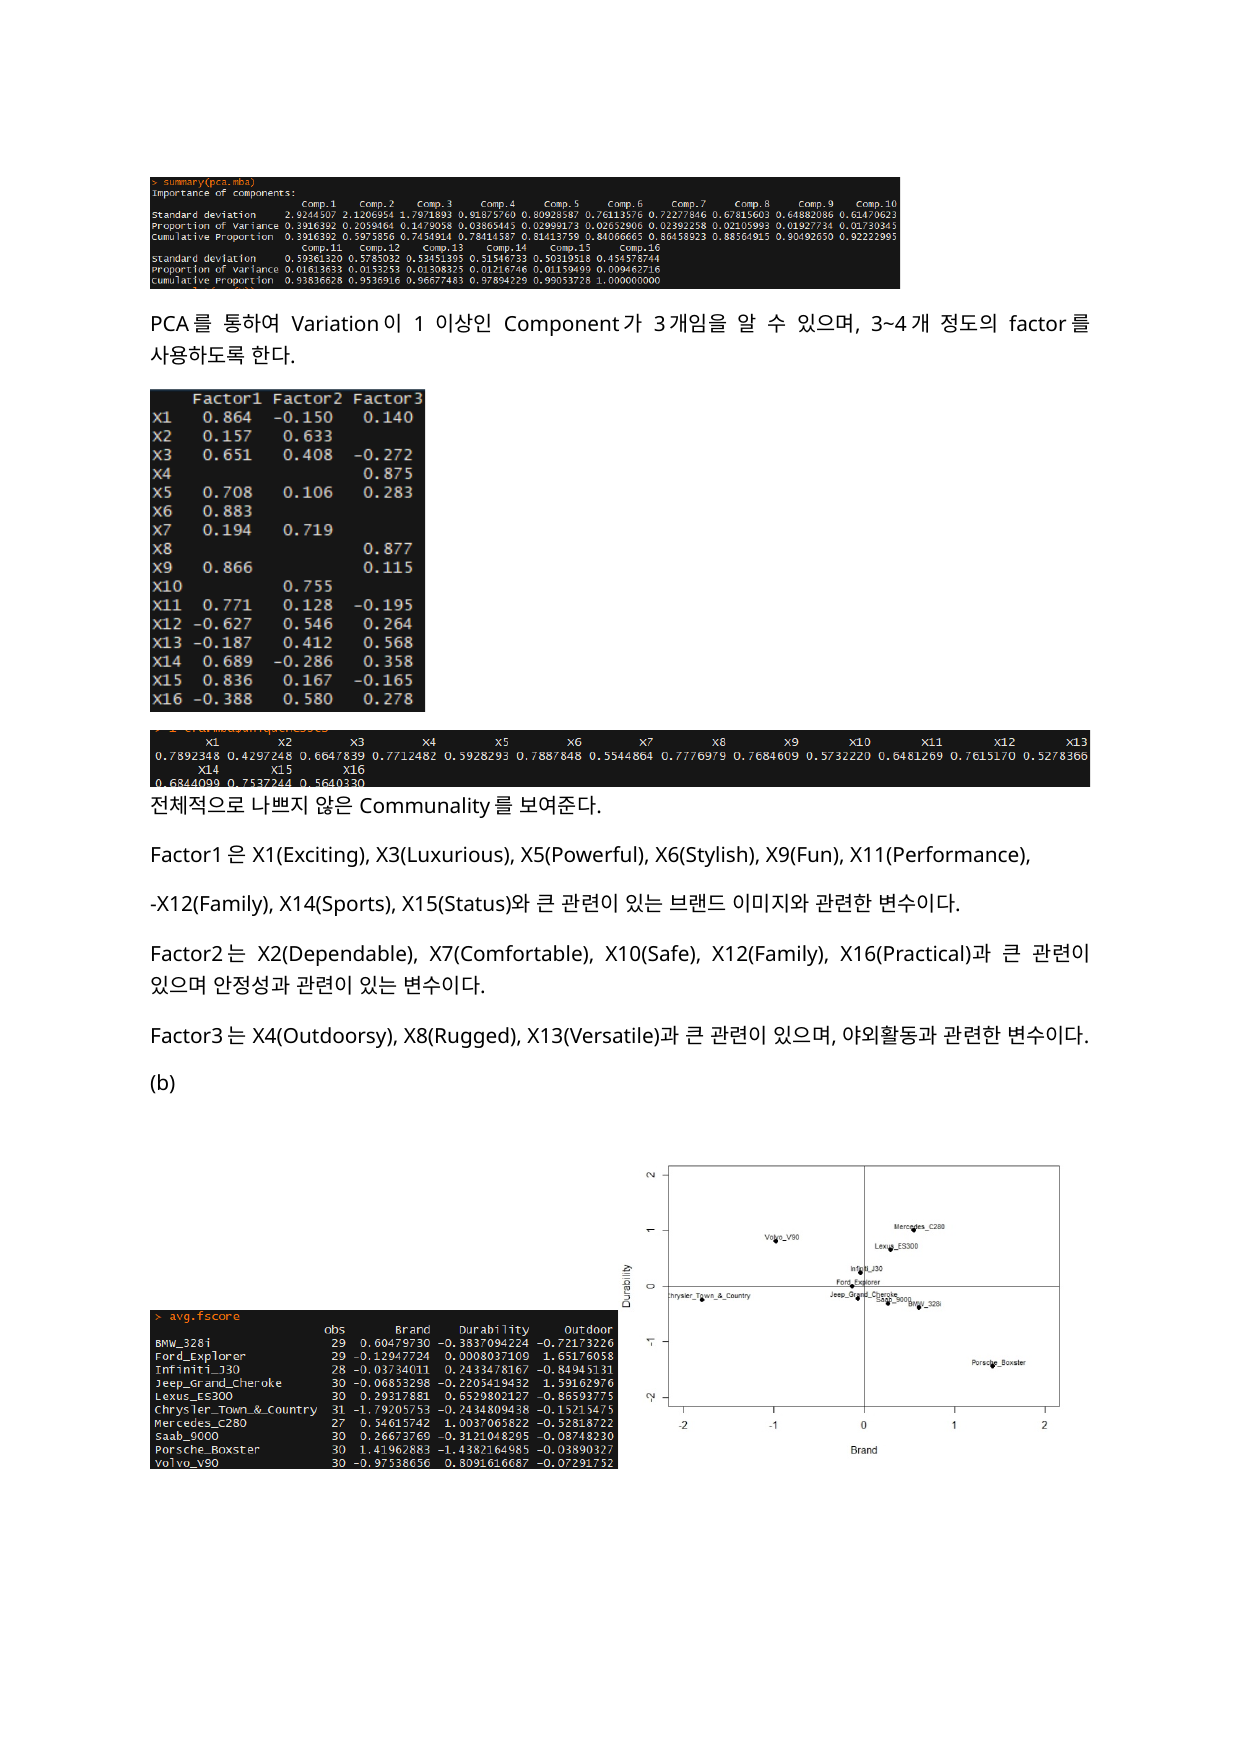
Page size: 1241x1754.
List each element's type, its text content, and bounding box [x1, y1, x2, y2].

text -X12(Family), X14(Sports), X15(Status)와 큰 관련이 있는 브랜드 이미지와 관련한 변수이다. [150, 888, 1090, 918]
text Factor3는 X4(Outdoorsy), X8(Rugged), X13(Versatile)과 큰 관련이 있으며, 야외활동과 관련한 변수이다. [150, 1019, 1090, 1049]
picture [150, 730, 1091, 787]
text PCA를 통하여 Variation이 1 이상인 Component가 3개임을 알 수 있으며, 3~4개 정도의 factor를 사용하도록 한다. [150, 307, 1090, 370]
picture [150, 177, 901, 289]
text (b) [150, 1068, 1090, 1097]
text 전체적으로 나쁘지 않은 Communality를 보여준다. [150, 787, 1090, 819]
picture [150, 1115, 1085, 1469]
picture [150, 389, 426, 712]
text Factor2는 X2(Dependable), X7(Comfortable), X10(Safe), X12(Family), X16(Practical)과 큰 관련이 있으며 안정성과 관련이 있는 변수이다. [150, 937, 1090, 1000]
text Factor1은 X1(Exciting), X3(Luxurious), X5(Powerful), X6(Stylish), X9(Fun), X11(Performance), [150, 838, 1090, 869]
